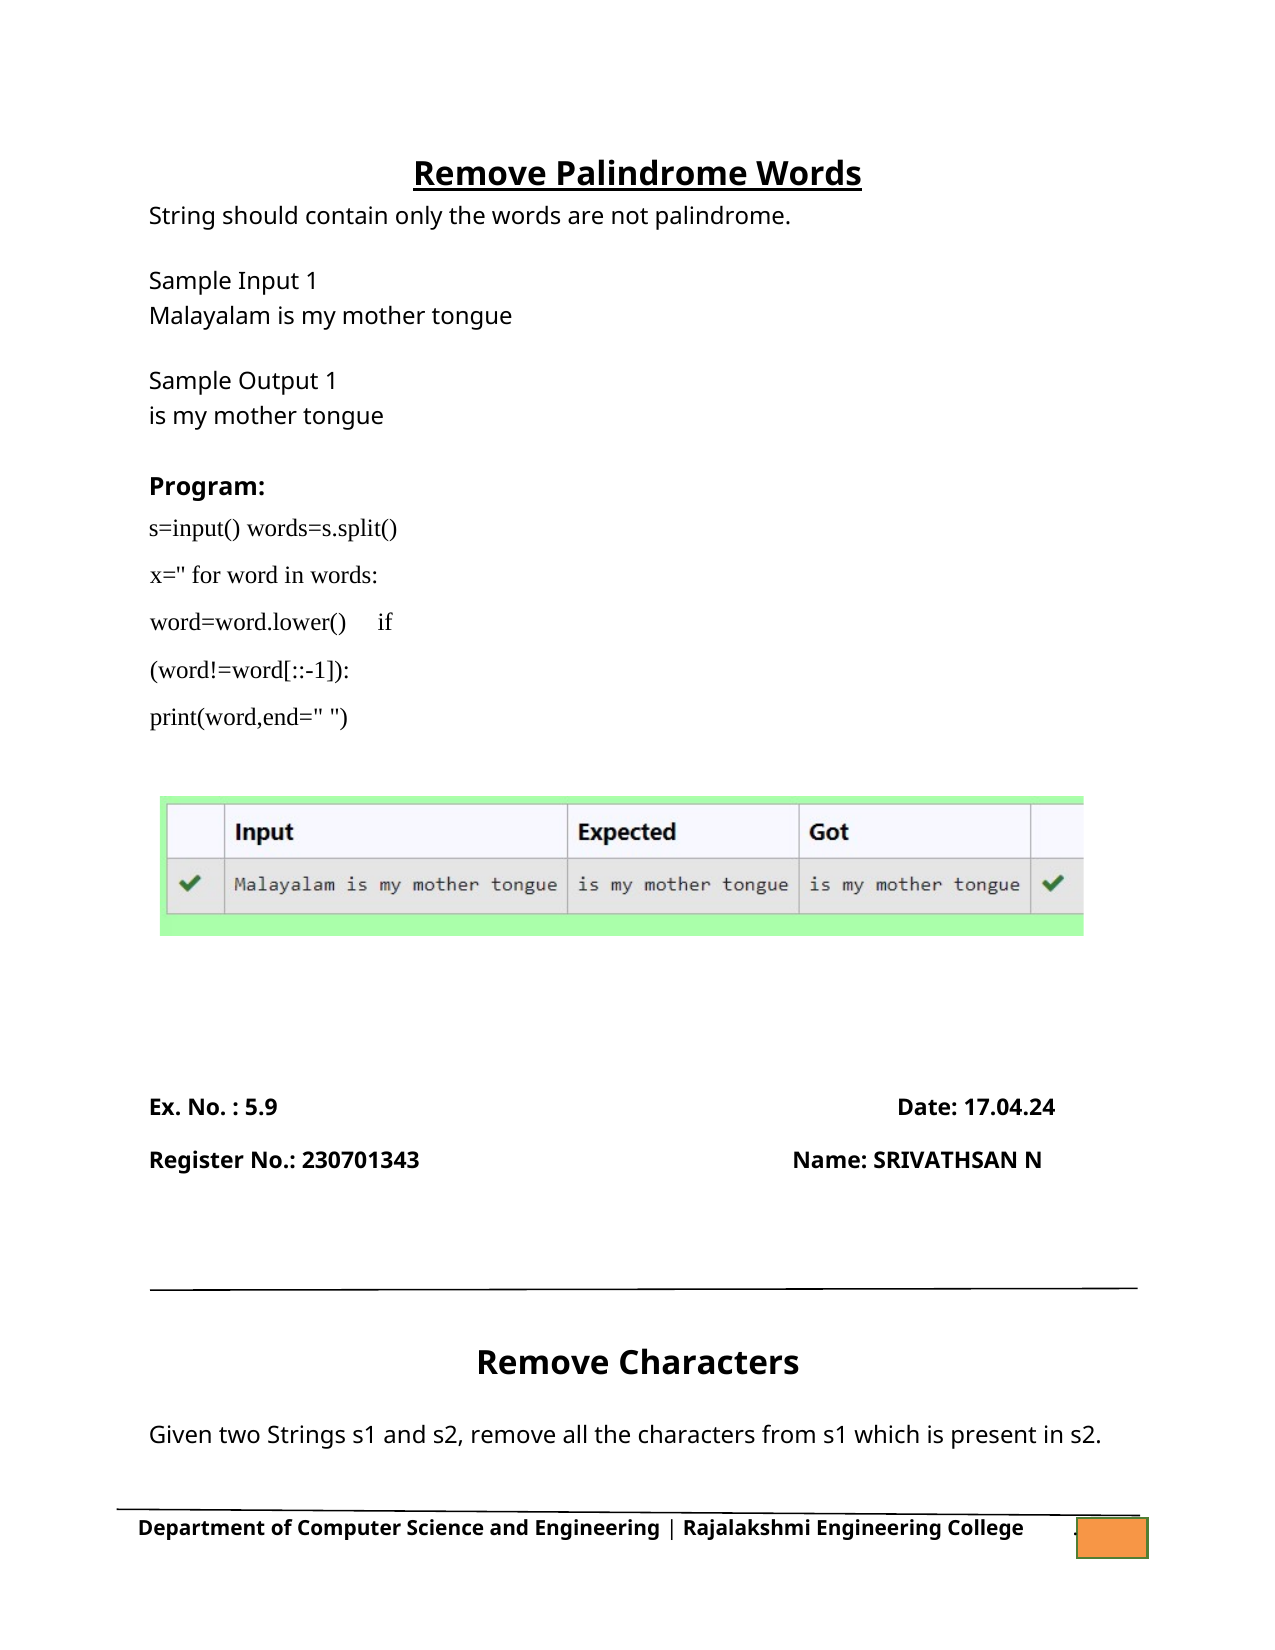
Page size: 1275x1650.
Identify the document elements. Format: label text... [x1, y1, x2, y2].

text Register No.: 230701343 Name: SRIVATHSAN N [148, 1144, 1132, 1175]
text is my mother tongue [148, 399, 1132, 432]
subtitle Remove Palindrome Words [150, 150, 1125, 195]
text Program: [148, 468, 1132, 502]
text String should contain only the words are not palindrome. [148, 199, 1132, 232]
text Sample Output 1 [148, 364, 1132, 397]
picture [159, 796, 1084, 936]
text Sample Input 1 [148, 264, 1132, 297]
text Ex. No. : 5.9 Date: 17.04.24 [148, 1091, 1132, 1122]
text Malayalam is my mother tongue [148, 299, 1132, 332]
text Given two Strings s1 and s2, remove all the characters from s1 which is present in s2. [148, 1418, 1132, 1451]
subtitle Remove Characters [150, 1339, 1125, 1384]
text s=input() words=s.split() x='' for word in words: word=word.lower() if (word!=word[::-1]): print(word,end=" ") [148, 513, 398, 731]
